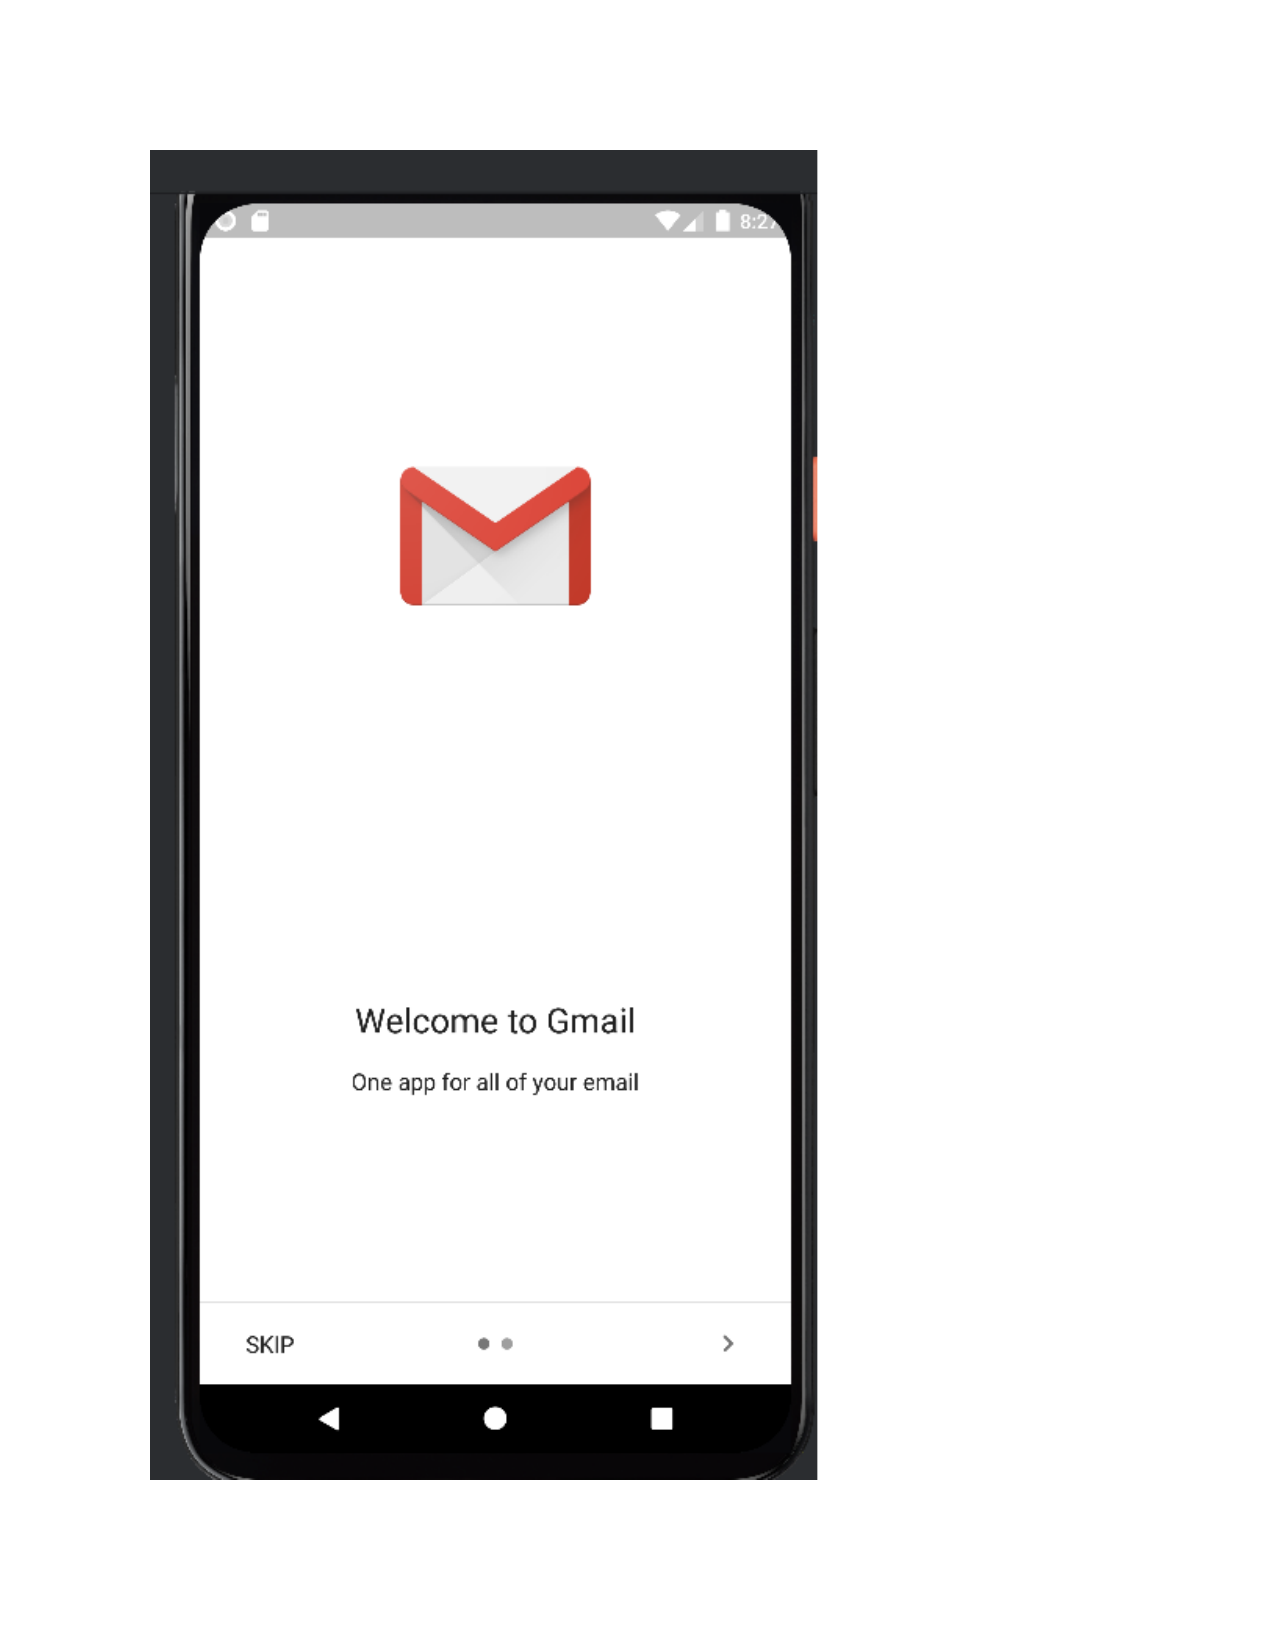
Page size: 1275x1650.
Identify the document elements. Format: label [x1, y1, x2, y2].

picture [150, 150, 818, 1480]
